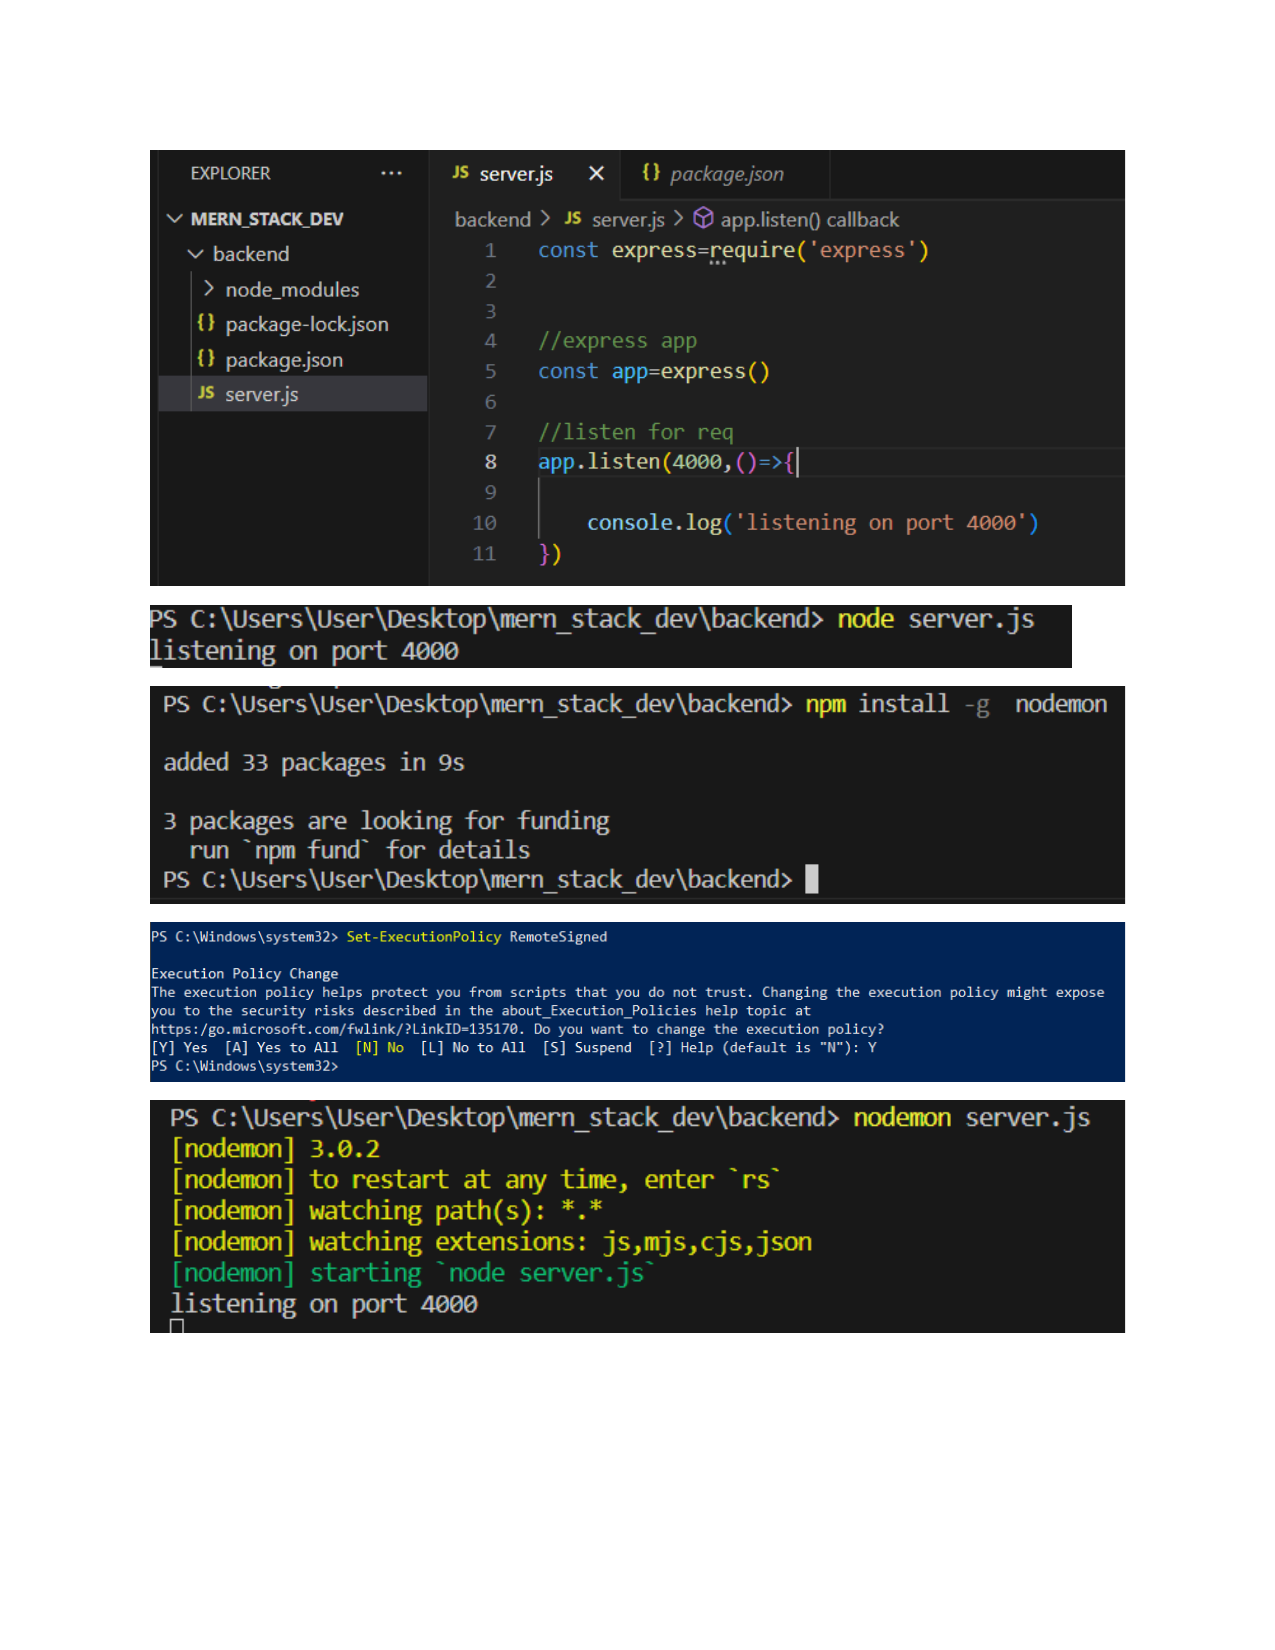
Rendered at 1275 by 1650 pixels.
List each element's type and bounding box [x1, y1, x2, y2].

picture [150, 686, 1125, 904]
picture [150, 605, 1072, 668]
picture [150, 1100, 1125, 1333]
picture [150, 150, 1125, 586]
picture [150, 922, 1125, 1082]
